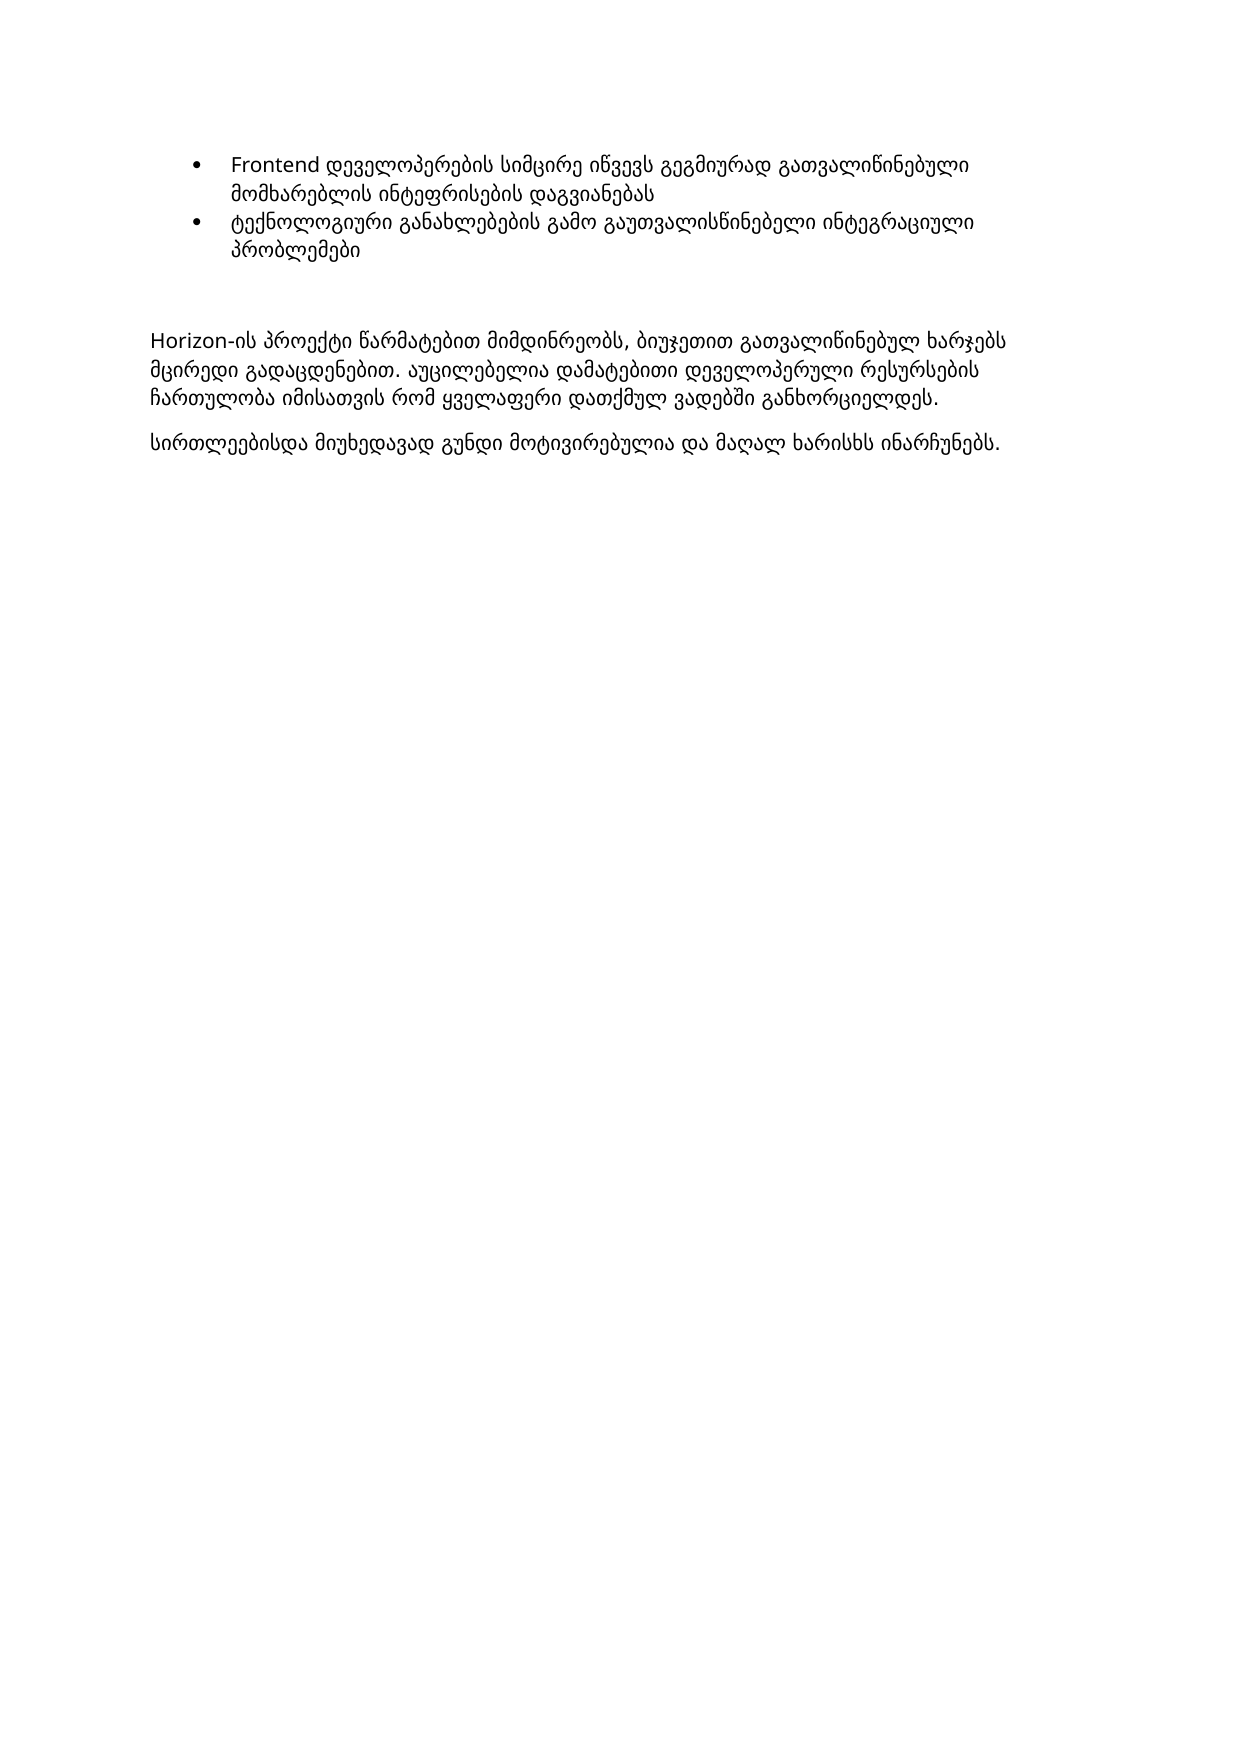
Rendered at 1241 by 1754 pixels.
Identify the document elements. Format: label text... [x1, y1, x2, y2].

list Frontend დეველოპერების სიმცირე იწვევს გეგმიურად გათვალიწინებული მომხარებლის ინტეფრისების დაგვიანებას [193, 150, 1090, 206]
text Horizon-ის პროექტი წარმატებით მიმდინრეობს, ბიუჯეთით გათვალიწინებულ ხარჯებს მცირედი გადაცდენებით. აუცილებელია დამატებითი დეველოპერული რესურსების ჩართულობა იმისათვის რომ ყველაფერი დათქმულ ვადებში განხორციელდეს. [150, 327, 1090, 411]
text სირთლეებისდა მიუხედავად გუნდი მოტივირებულია და მაღალ ხარისხს ინარჩუნებს. [150, 431, 1090, 455]
list ტექნოლოგიური განახლებების გამო გაუთვალისწინებელი ინტეგრაციული პრობლემები [193, 210, 1090, 262]
